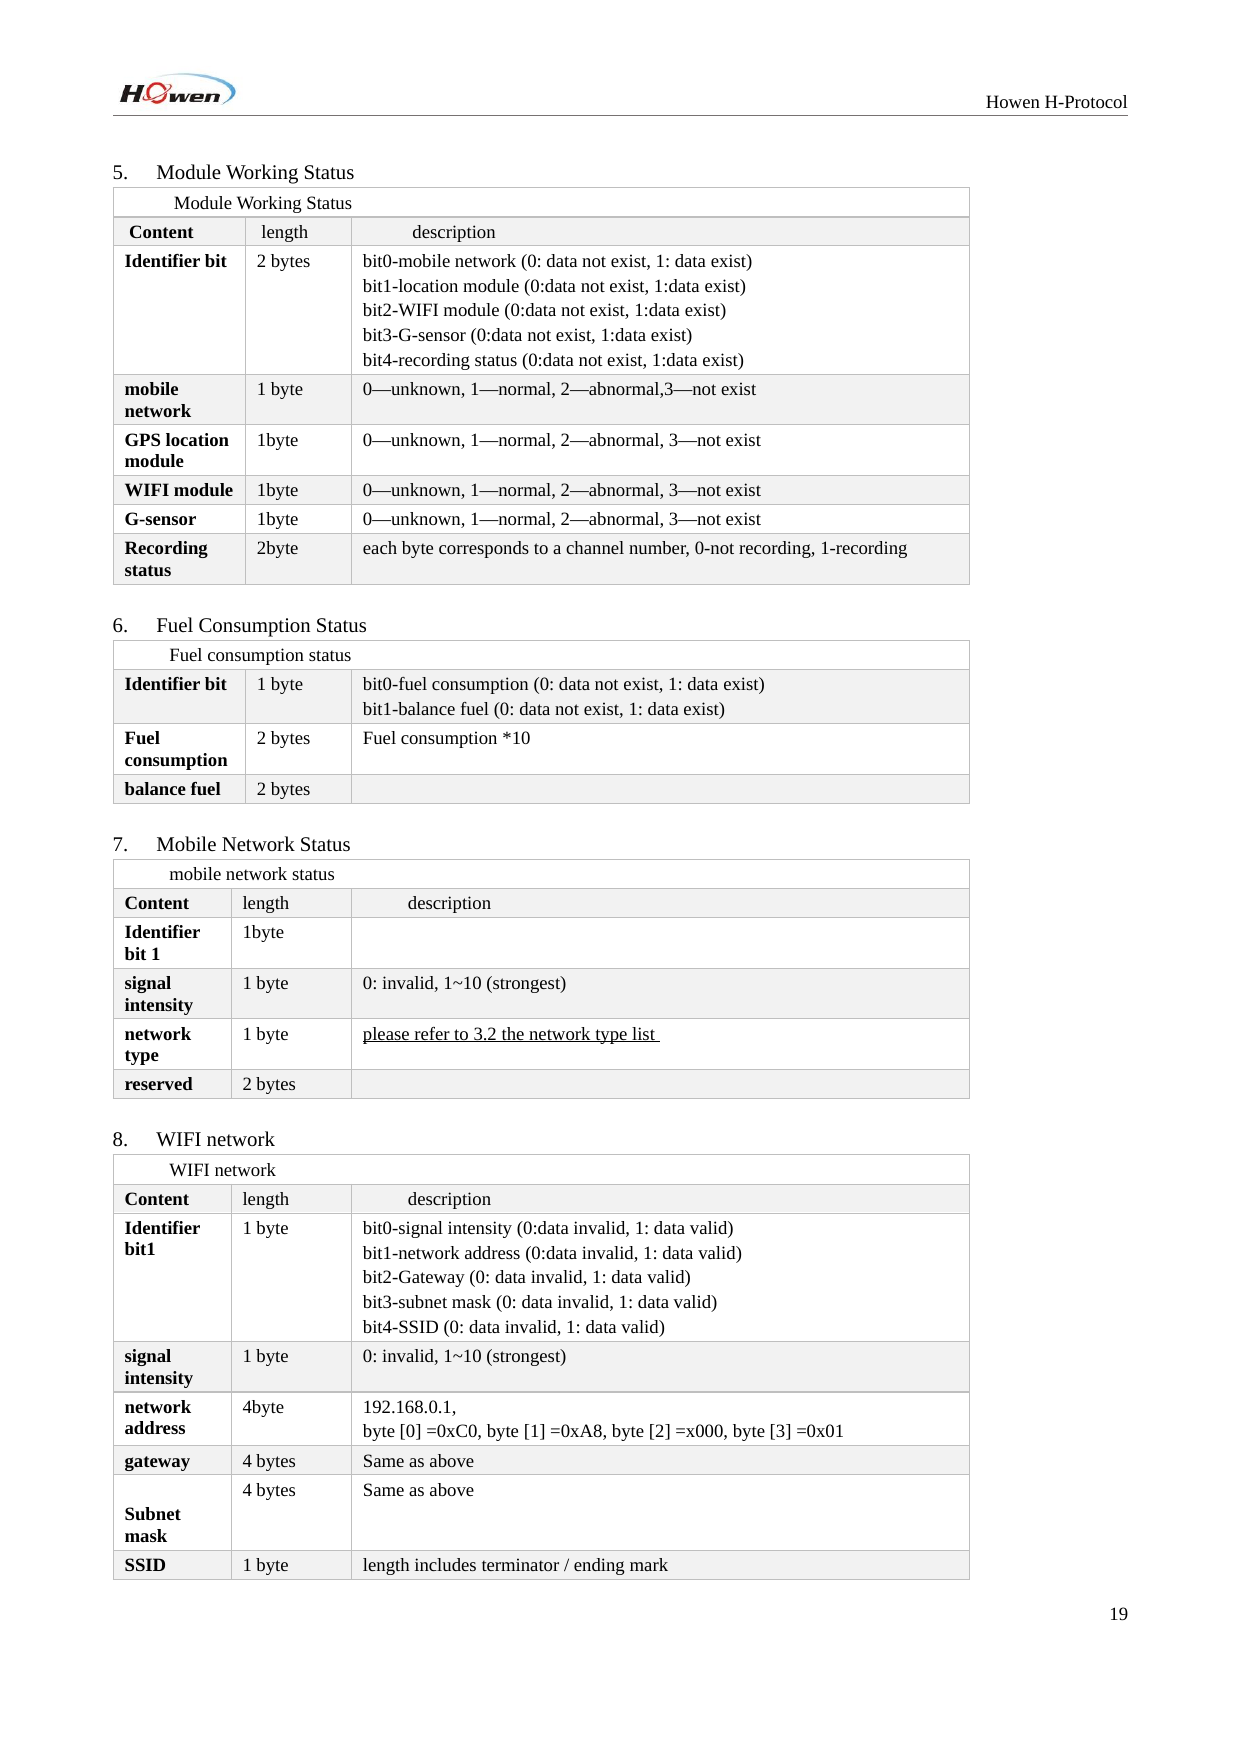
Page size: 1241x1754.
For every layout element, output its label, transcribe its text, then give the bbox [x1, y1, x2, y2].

picture [112, 66, 243, 114]
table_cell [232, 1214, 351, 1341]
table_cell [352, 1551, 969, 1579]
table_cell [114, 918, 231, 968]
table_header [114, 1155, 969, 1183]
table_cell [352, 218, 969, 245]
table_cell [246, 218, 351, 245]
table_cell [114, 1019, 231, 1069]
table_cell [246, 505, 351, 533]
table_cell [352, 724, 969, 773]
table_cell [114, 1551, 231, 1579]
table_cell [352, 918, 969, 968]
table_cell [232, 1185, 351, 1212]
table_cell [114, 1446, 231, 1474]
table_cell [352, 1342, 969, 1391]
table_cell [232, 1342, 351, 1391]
subtitle Mobile Network Status [112, 832, 1128, 856]
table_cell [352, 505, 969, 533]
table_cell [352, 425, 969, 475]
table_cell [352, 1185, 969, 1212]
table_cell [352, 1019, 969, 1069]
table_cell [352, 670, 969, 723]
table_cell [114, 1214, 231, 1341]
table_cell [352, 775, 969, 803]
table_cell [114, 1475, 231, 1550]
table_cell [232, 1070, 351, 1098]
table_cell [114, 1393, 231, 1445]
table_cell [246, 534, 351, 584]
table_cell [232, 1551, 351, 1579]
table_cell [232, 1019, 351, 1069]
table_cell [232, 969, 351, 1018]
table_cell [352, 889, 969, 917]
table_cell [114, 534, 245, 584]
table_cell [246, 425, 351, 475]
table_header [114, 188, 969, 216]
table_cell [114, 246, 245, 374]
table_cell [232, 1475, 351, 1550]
subtitle WIFI network [112, 1127, 1128, 1151]
subtitle Module Working Status [112, 160, 1128, 184]
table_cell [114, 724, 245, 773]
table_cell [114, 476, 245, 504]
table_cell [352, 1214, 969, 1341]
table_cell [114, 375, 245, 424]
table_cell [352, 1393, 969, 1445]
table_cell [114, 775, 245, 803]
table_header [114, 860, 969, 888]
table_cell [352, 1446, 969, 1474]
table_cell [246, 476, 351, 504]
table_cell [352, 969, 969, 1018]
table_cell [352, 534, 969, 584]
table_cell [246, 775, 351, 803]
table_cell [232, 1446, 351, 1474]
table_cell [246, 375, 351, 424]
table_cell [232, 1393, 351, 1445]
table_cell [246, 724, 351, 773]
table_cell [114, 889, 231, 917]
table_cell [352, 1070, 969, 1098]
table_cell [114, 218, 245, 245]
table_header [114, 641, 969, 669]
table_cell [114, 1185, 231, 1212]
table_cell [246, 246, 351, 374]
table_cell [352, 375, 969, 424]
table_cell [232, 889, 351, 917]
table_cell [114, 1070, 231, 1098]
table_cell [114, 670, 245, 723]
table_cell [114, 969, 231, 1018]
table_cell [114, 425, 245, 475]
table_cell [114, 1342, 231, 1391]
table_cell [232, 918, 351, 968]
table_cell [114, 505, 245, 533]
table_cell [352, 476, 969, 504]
subtitle Fuel Consumption Status [112, 613, 1128, 637]
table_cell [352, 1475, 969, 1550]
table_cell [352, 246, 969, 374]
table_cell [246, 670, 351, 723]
